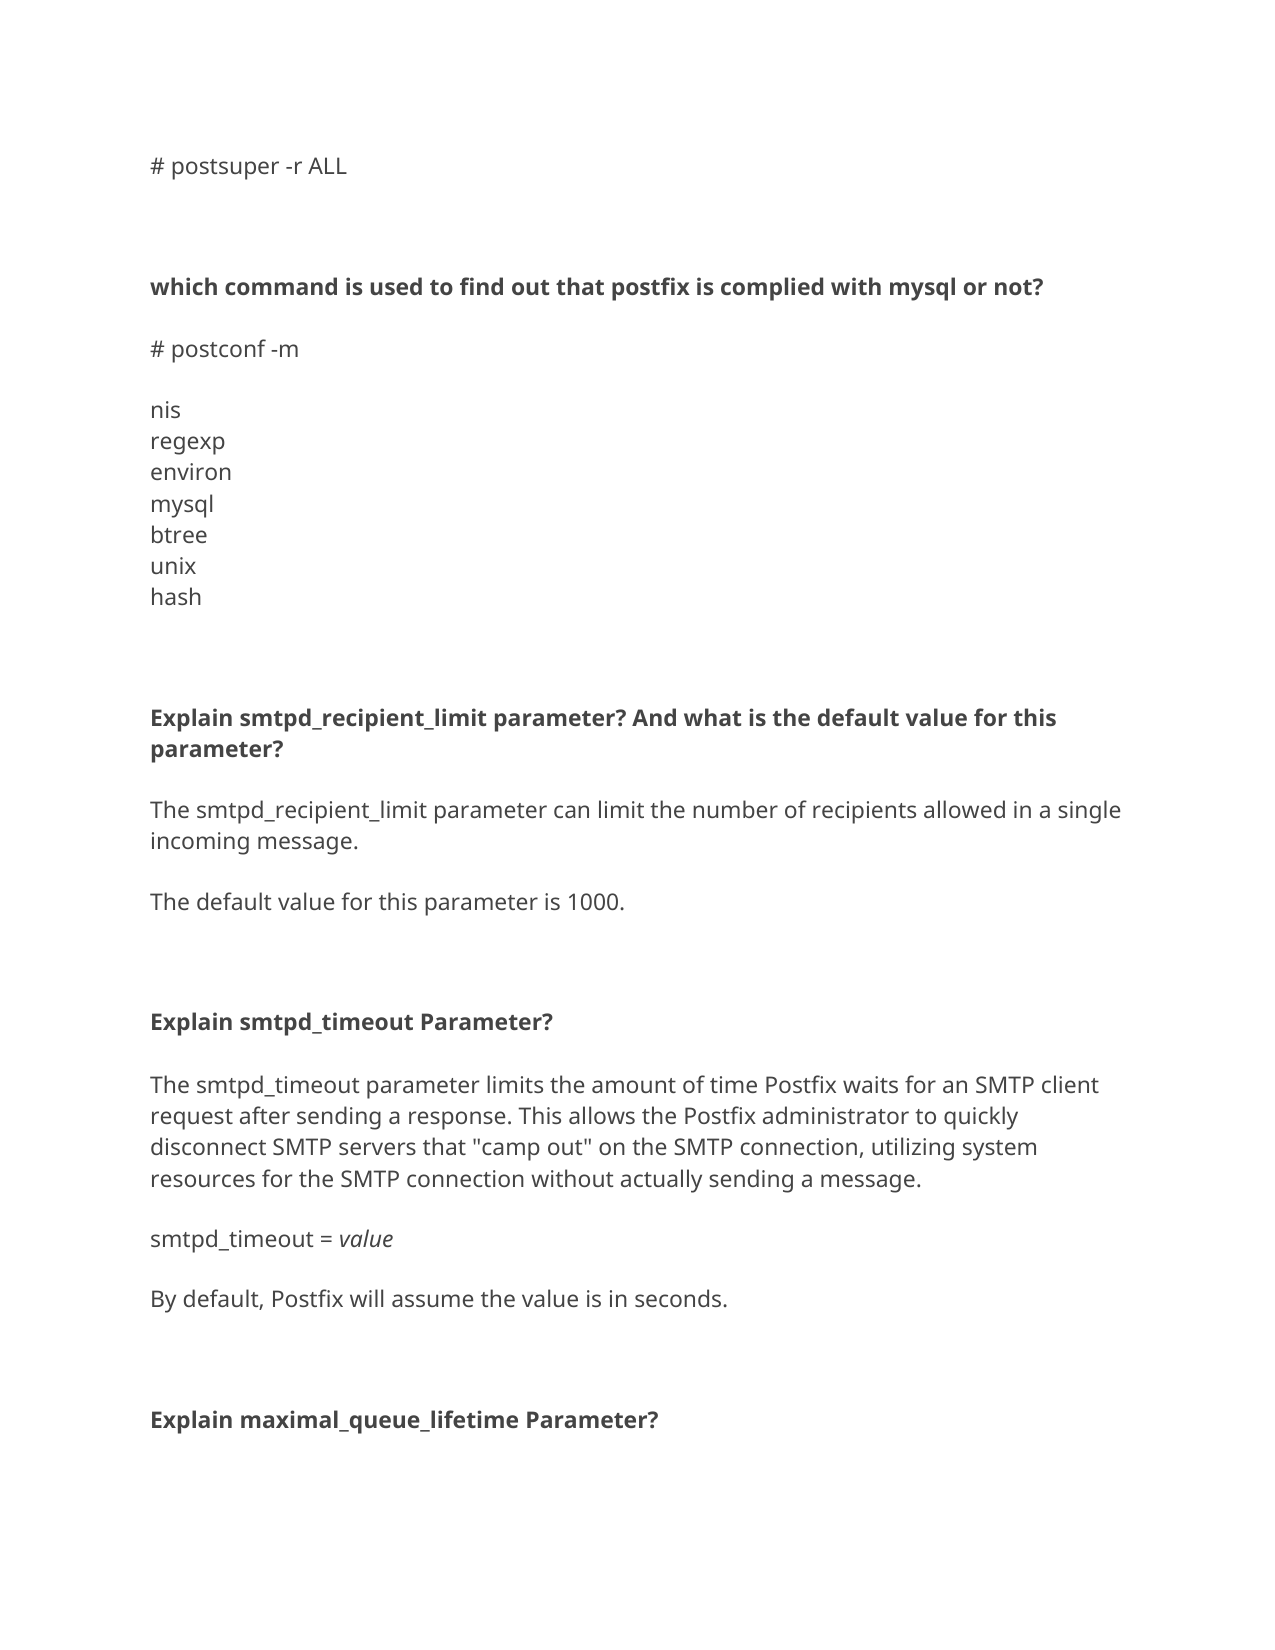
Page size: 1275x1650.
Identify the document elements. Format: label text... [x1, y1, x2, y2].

text nis regexp environ mysql btree unix hash [150, 394, 1125, 612]
text Explain smtpd_recipient_limit parameter? And what is the default value for this parameter? [150, 702, 1125, 764]
text The smtpd_recipient_limit parameter can limit the number of recipients allowed in a single incoming message. [150, 794, 1125, 856]
text which command is used to find out that postfix is complied with mysql or not? # postconf -m [150, 271, 1125, 364]
text Explain smtpd_timeout Parameter? The smtpd_timeout parameter limits the amount of time Postfix waits for an SMTP client request after sending a response. This allows the Postfix administrator to quickly disconnect SMTP servers that "camp out" on the SMTP connection, utilizing system resources for the SMTP connection without actually sending a message. [150, 1006, 1125, 1194]
text smtpd_timeout = value [150, 1223, 1125, 1254]
text By default, Postfix will assume the value is in seconds. [150, 1283, 1125, 1314]
text Explain maximal_queue_lifetime Parameter? [150, 1404, 1125, 1435]
text # postsuper -r ALL [150, 150, 1125, 181]
text The default value for this parameter is 1000. [150, 885, 1125, 917]
